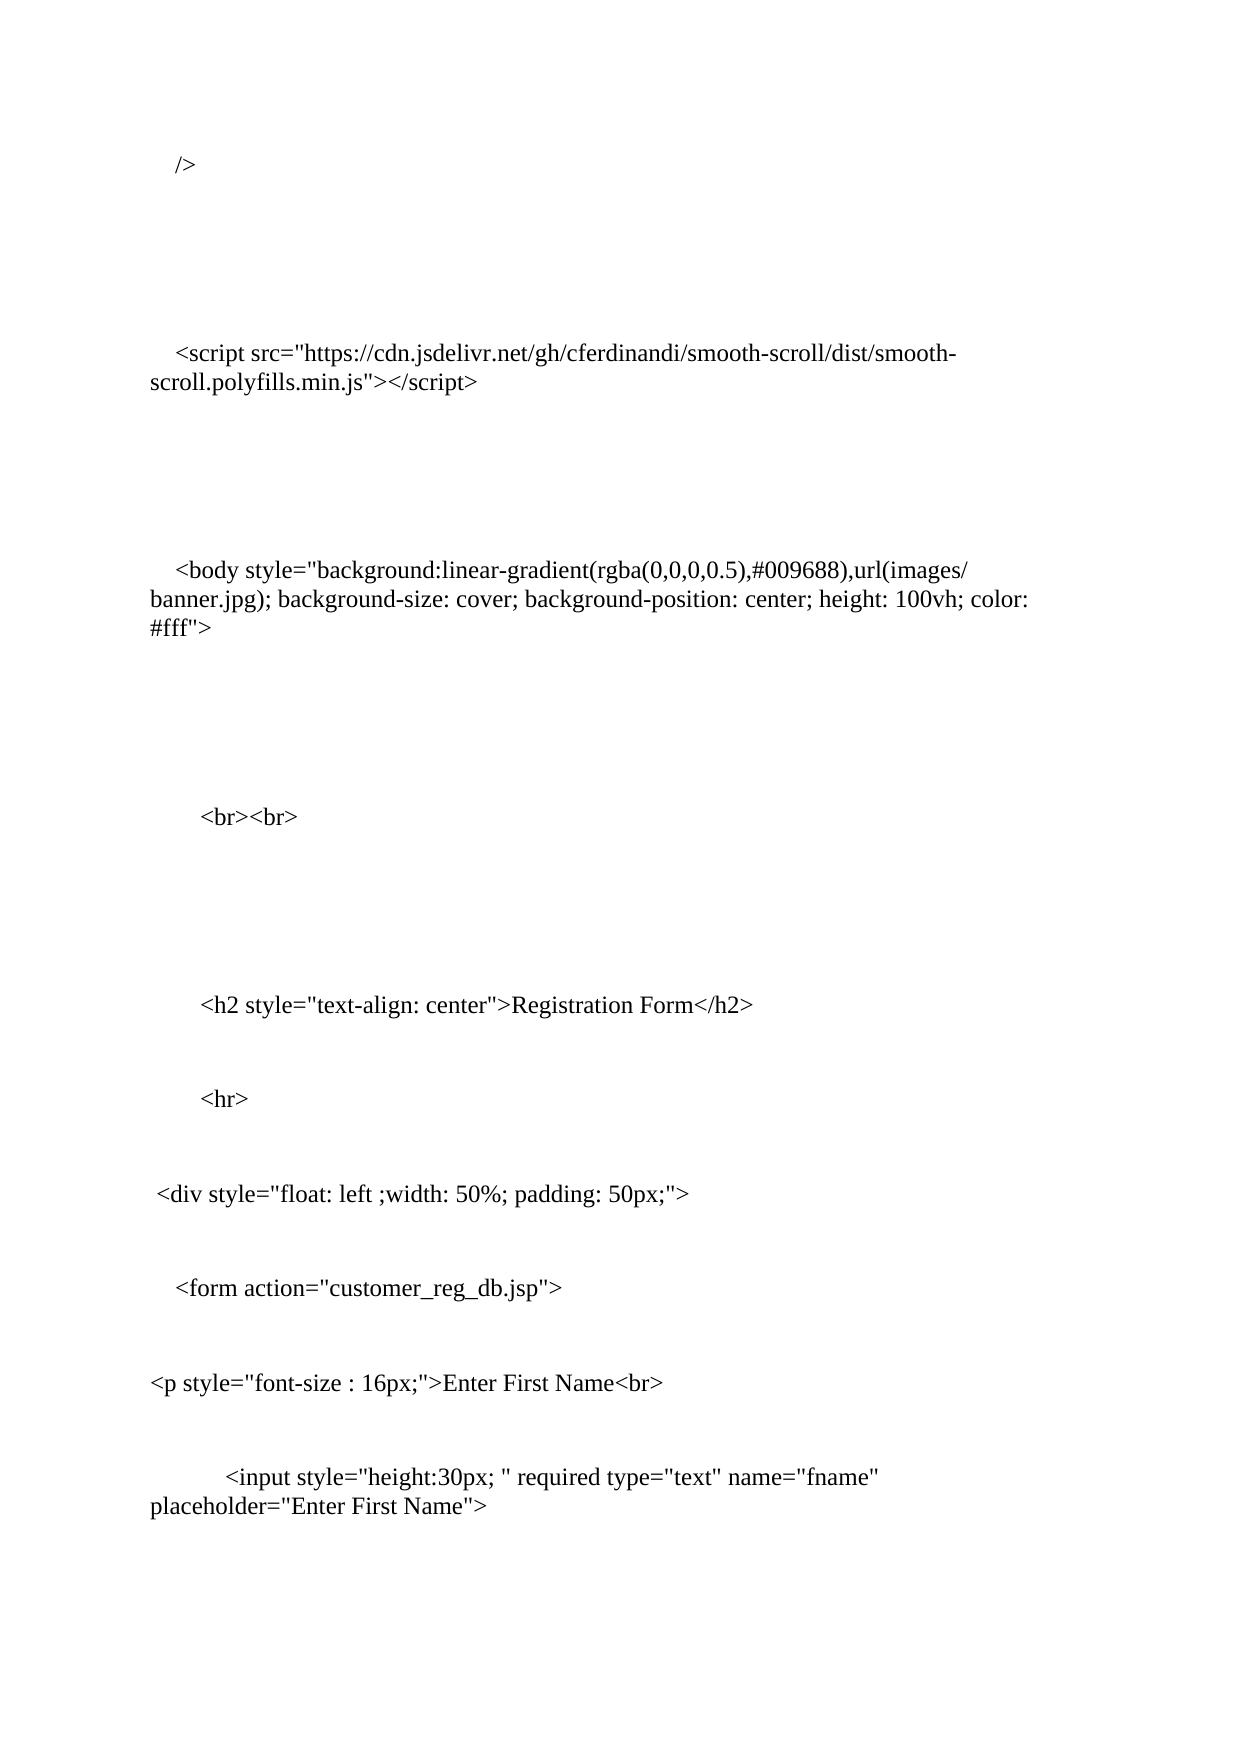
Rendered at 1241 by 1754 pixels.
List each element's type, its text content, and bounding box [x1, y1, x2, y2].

text <form action="customer_reg_db.jsp"> [150, 1273, 1040, 1302]
text <p style="font-size : 16px;">Enter First Name<br> [150, 1368, 1040, 1397]
text <br><br> [150, 802, 1040, 830]
text <hr> [150, 1084, 1040, 1113]
text <h2 style="text-align: center">Registration Form</h2> [150, 990, 1040, 1019]
text <script src="https://cdn.jsdelivr.net/gh/cferdinandi/smooth-scroll/dist/smooth-scroll.polyfills.min.js"></script> [150, 338, 1040, 396]
text /> [150, 150, 1040, 179]
text <div style="float: left ;width: 50%; padding: 50px;"> [150, 1179, 1040, 1208]
text <input style="height:30px; " required type="text" name="fname" placeholder="Enter First Name"> [150, 1462, 1040, 1520]
text <body style="background:linear-gradient(rgba(0,0,0,0.5),#009688),url(images/banner.jpg); background-size: cover; background-position: center; height: 100vh; color: #fff"> [150, 555, 1040, 641]
